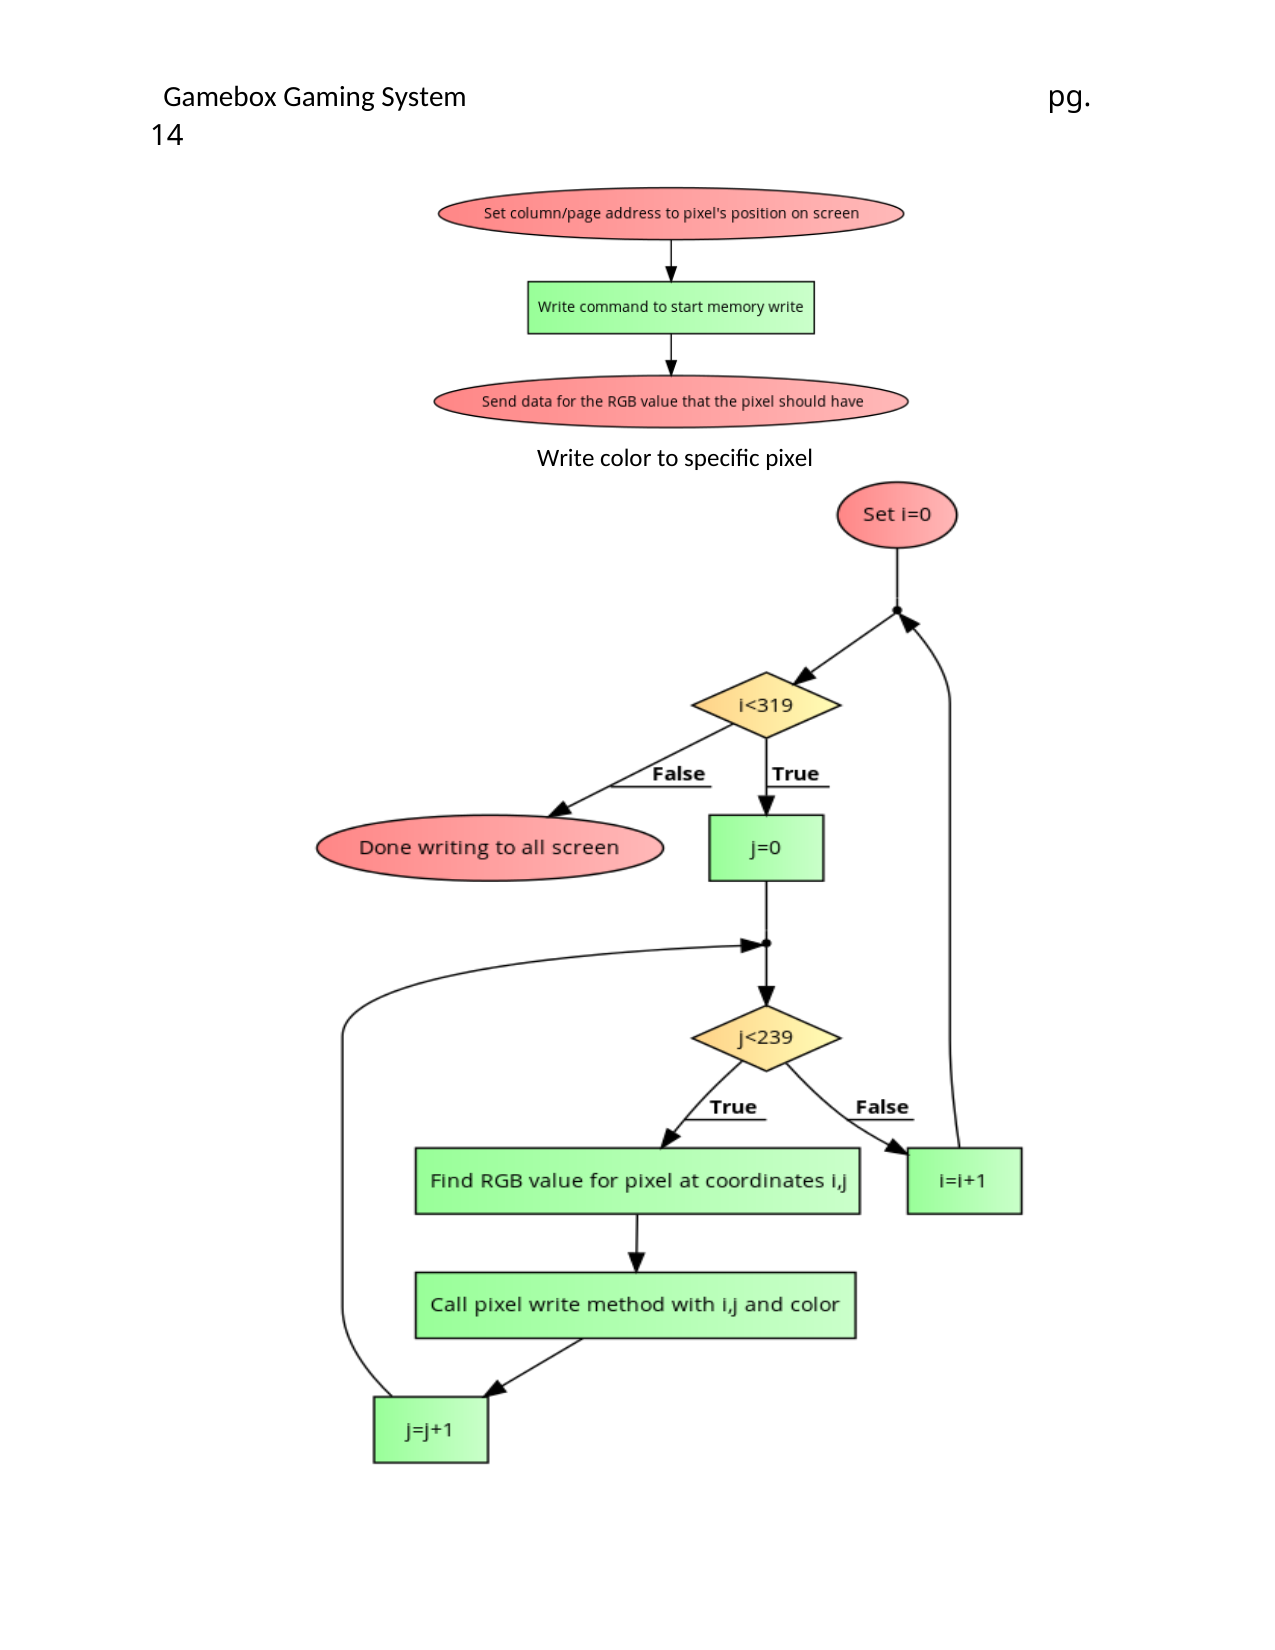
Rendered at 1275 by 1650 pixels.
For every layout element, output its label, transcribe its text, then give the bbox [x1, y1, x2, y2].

list Write color to specific pixel [225, 442, 1125, 473]
picture [310, 475, 1040, 1480]
picture [429, 182, 921, 441]
